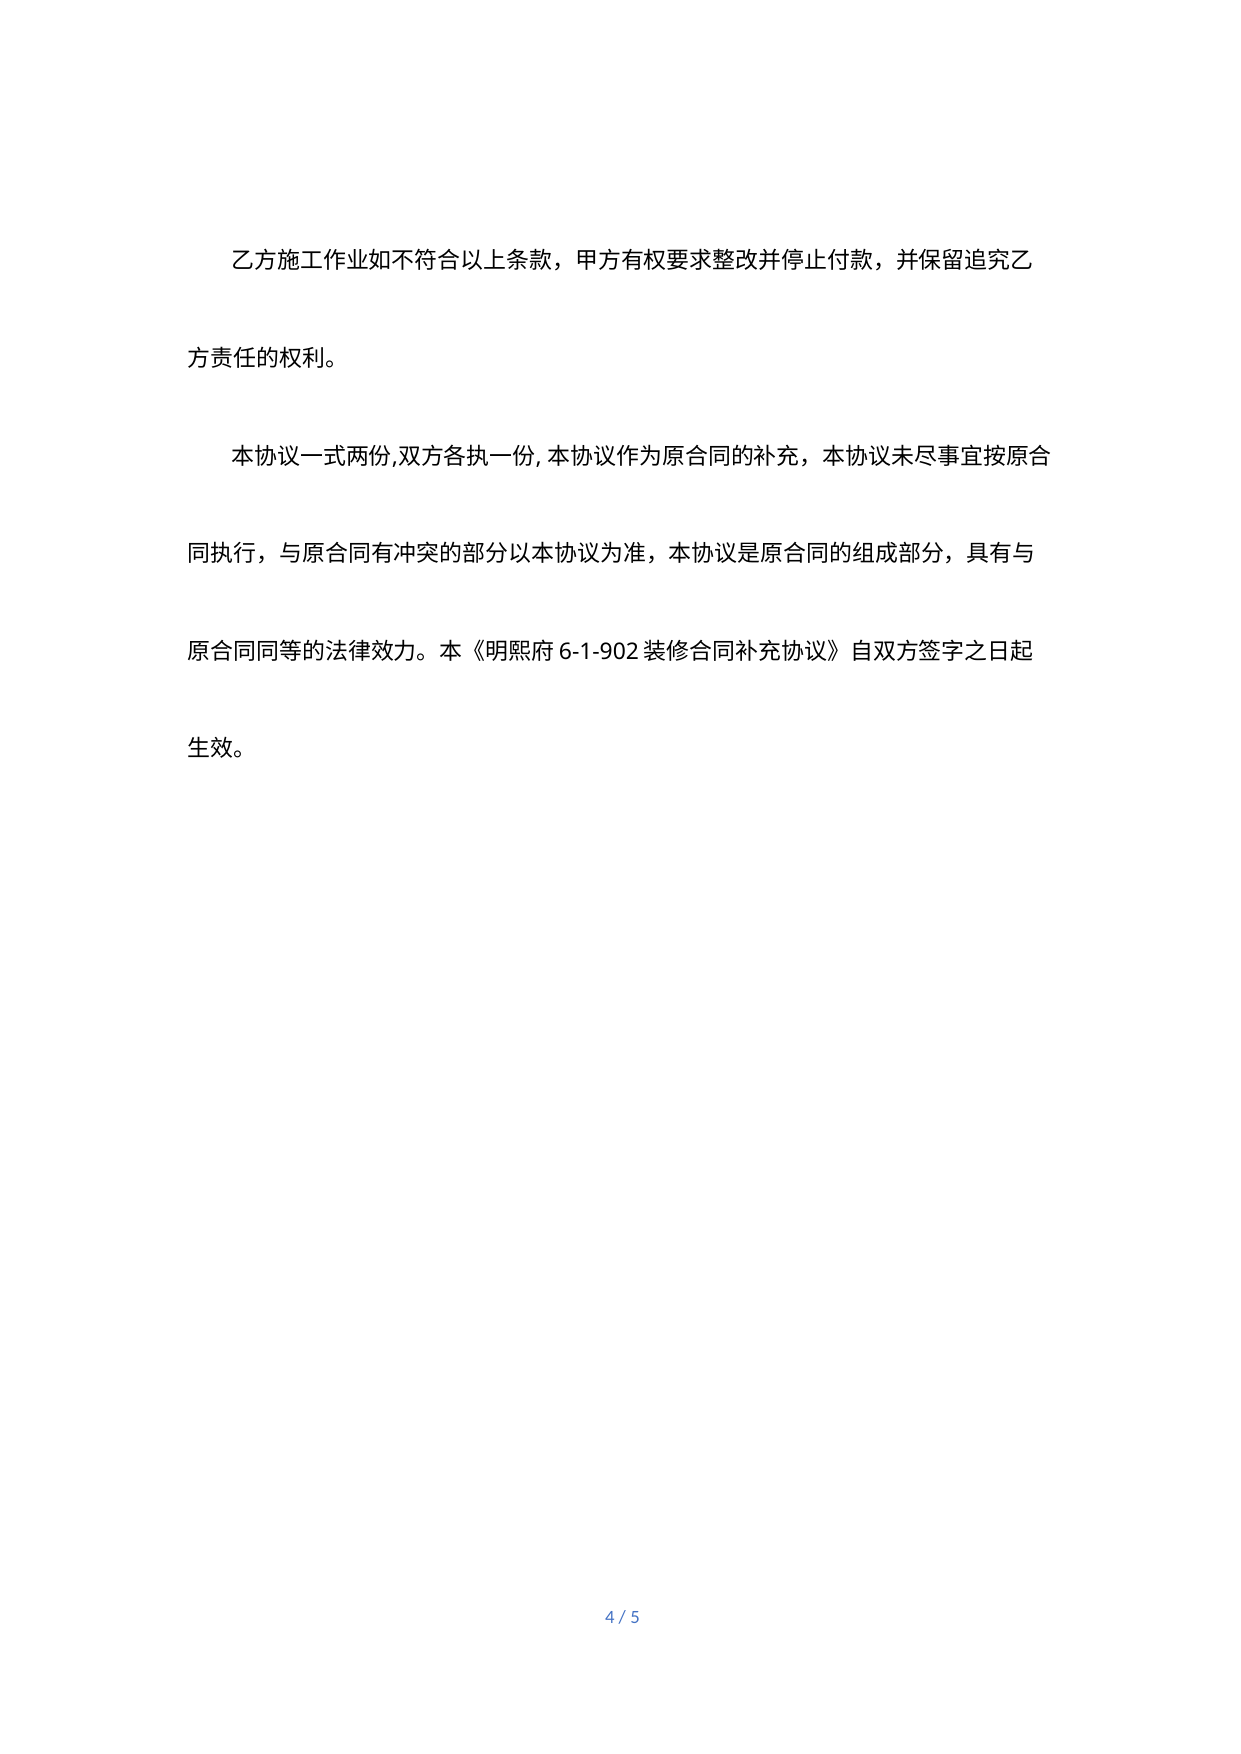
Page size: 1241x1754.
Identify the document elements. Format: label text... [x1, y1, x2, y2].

text 乙方施工作业如不符合以上条款，甲方有权要求整改并停止付款，并保留追究乙方责任的权利。 [187, 226, 1053, 389]
text 本协议一式两份,双方各执一份, 本协议作为原合同的补充，本协议未尽事宜按原合同执行，与原合同有冲突的部分以本协议为准，本协议是原合同的组成部分，具有与原合同同等的法律效力。本《明熙府6-1-902装修合同补充协议》自双方签字之日起生效。 [187, 422, 1053, 779]
